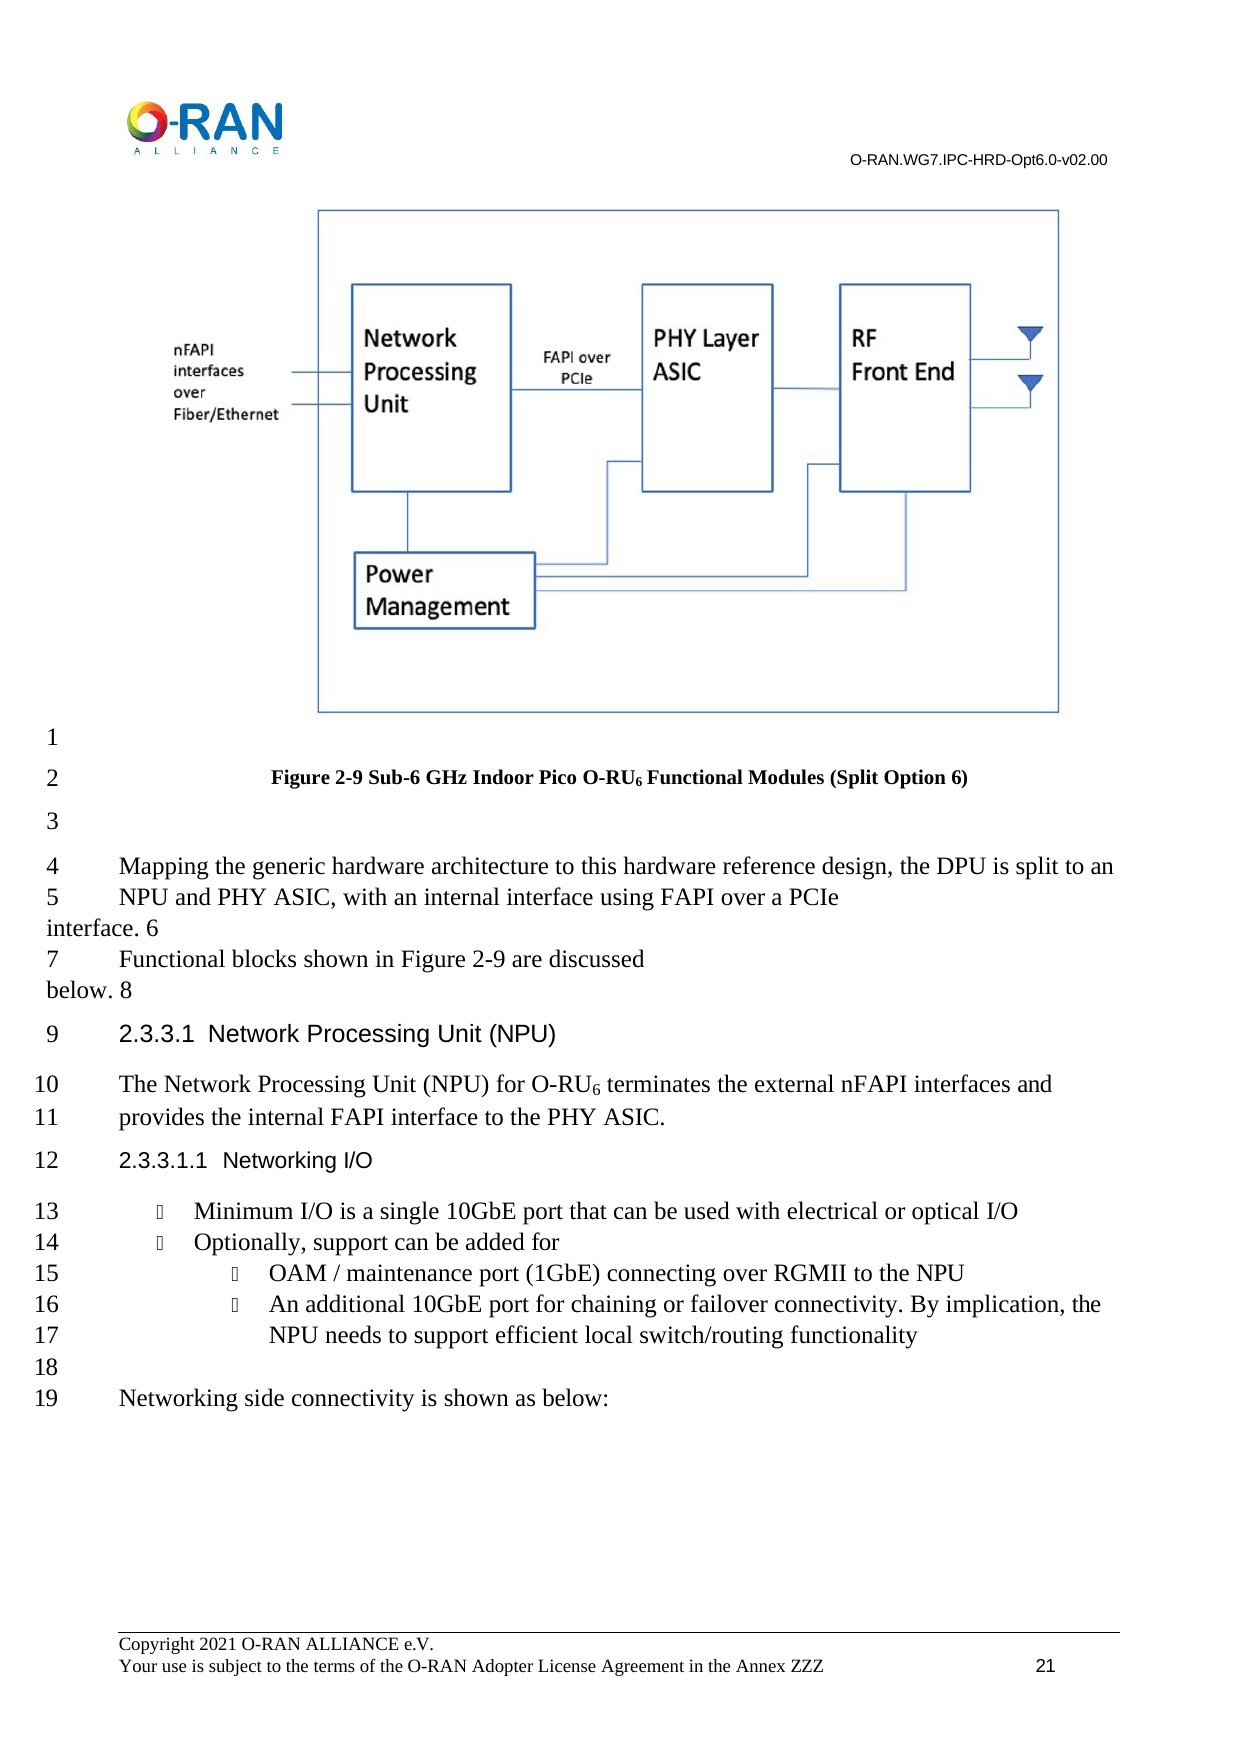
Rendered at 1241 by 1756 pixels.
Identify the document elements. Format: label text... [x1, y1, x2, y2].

list Figure 2-9 Sub-6 GHz Indoor Pico O-RU6 Functional Modules (Split Option 6) [46, 763, 1203, 791]
list NPU needs to support efficient local switch/routing functionality 18 [33, 1321, 918, 1380]
list 2.3.3.1.1 Networking I/O [33, 1146, 1203, 1174]
text 1 [46, 722, 1203, 751]
text 7 Functional blocks shown in Figure 2-9 are discussed below. 8 [46, 944, 718, 1004]
list The Network Processing Unit (NPU) for O-RU6 terminates the external nFAPI interfaces and [33, 1069, 1203, 1100]
list  Minimum I/O is a single 10GbE port that can be used with electrical or optical I/O [33, 1196, 1203, 1224]
picture [173, 209, 1070, 723]
list provides the internal FAPI interface to the PHY ASIC. [33, 1102, 1203, 1131]
list  Optionally, support can be added for [33, 1227, 1203, 1256]
list NPU and PHY ASIC, with an internal interface using FAPI over a PCIe interface. 6 [46, 882, 938, 942]
list  OAM / maintenance port (1GbE) connecting over RGMII to the NPU [33, 1258, 1203, 1287]
text 19 Networking side connectivity is shown as below: [33, 1383, 1203, 1412]
picture [118, 99, 291, 160]
list 2.3.3.1 Network Processing Unit (NPU) [46, 1019, 1203, 1048]
list Mapping the generic hardware architecture to this hardware reference design, the DPU is split to an [46, 851, 1203, 880]
list  An additional 10GbE port for chaining or failover connectivity. By implication, the [33, 1289, 1203, 1318]
text 3 [46, 806, 1203, 835]
